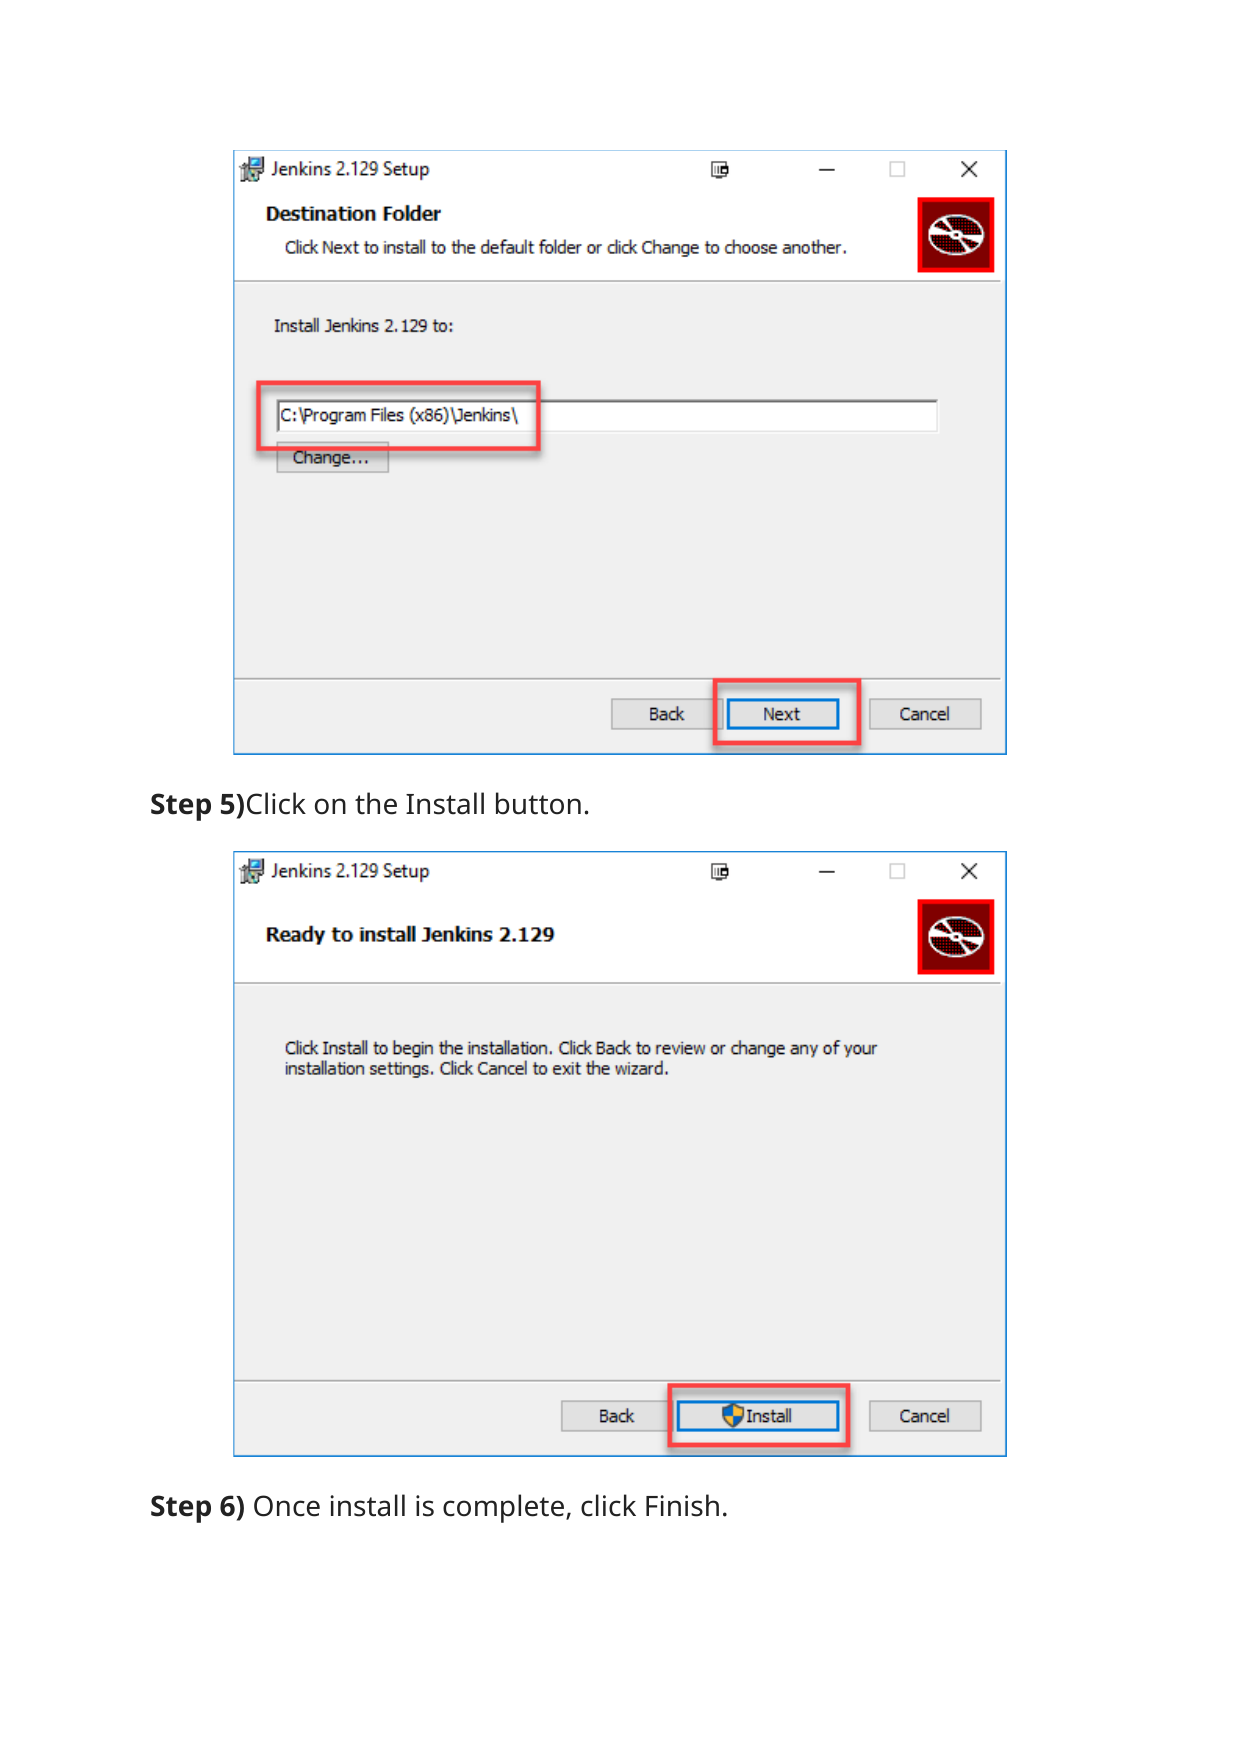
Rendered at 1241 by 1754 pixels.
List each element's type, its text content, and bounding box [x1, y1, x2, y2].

text Step 5)Click on the Install button. [150, 784, 1090, 822]
text Step 6) Once install is complete, click Finish. [150, 1486, 1090, 1524]
picture [233, 150, 1007, 755]
picture [233, 851, 1007, 1457]
